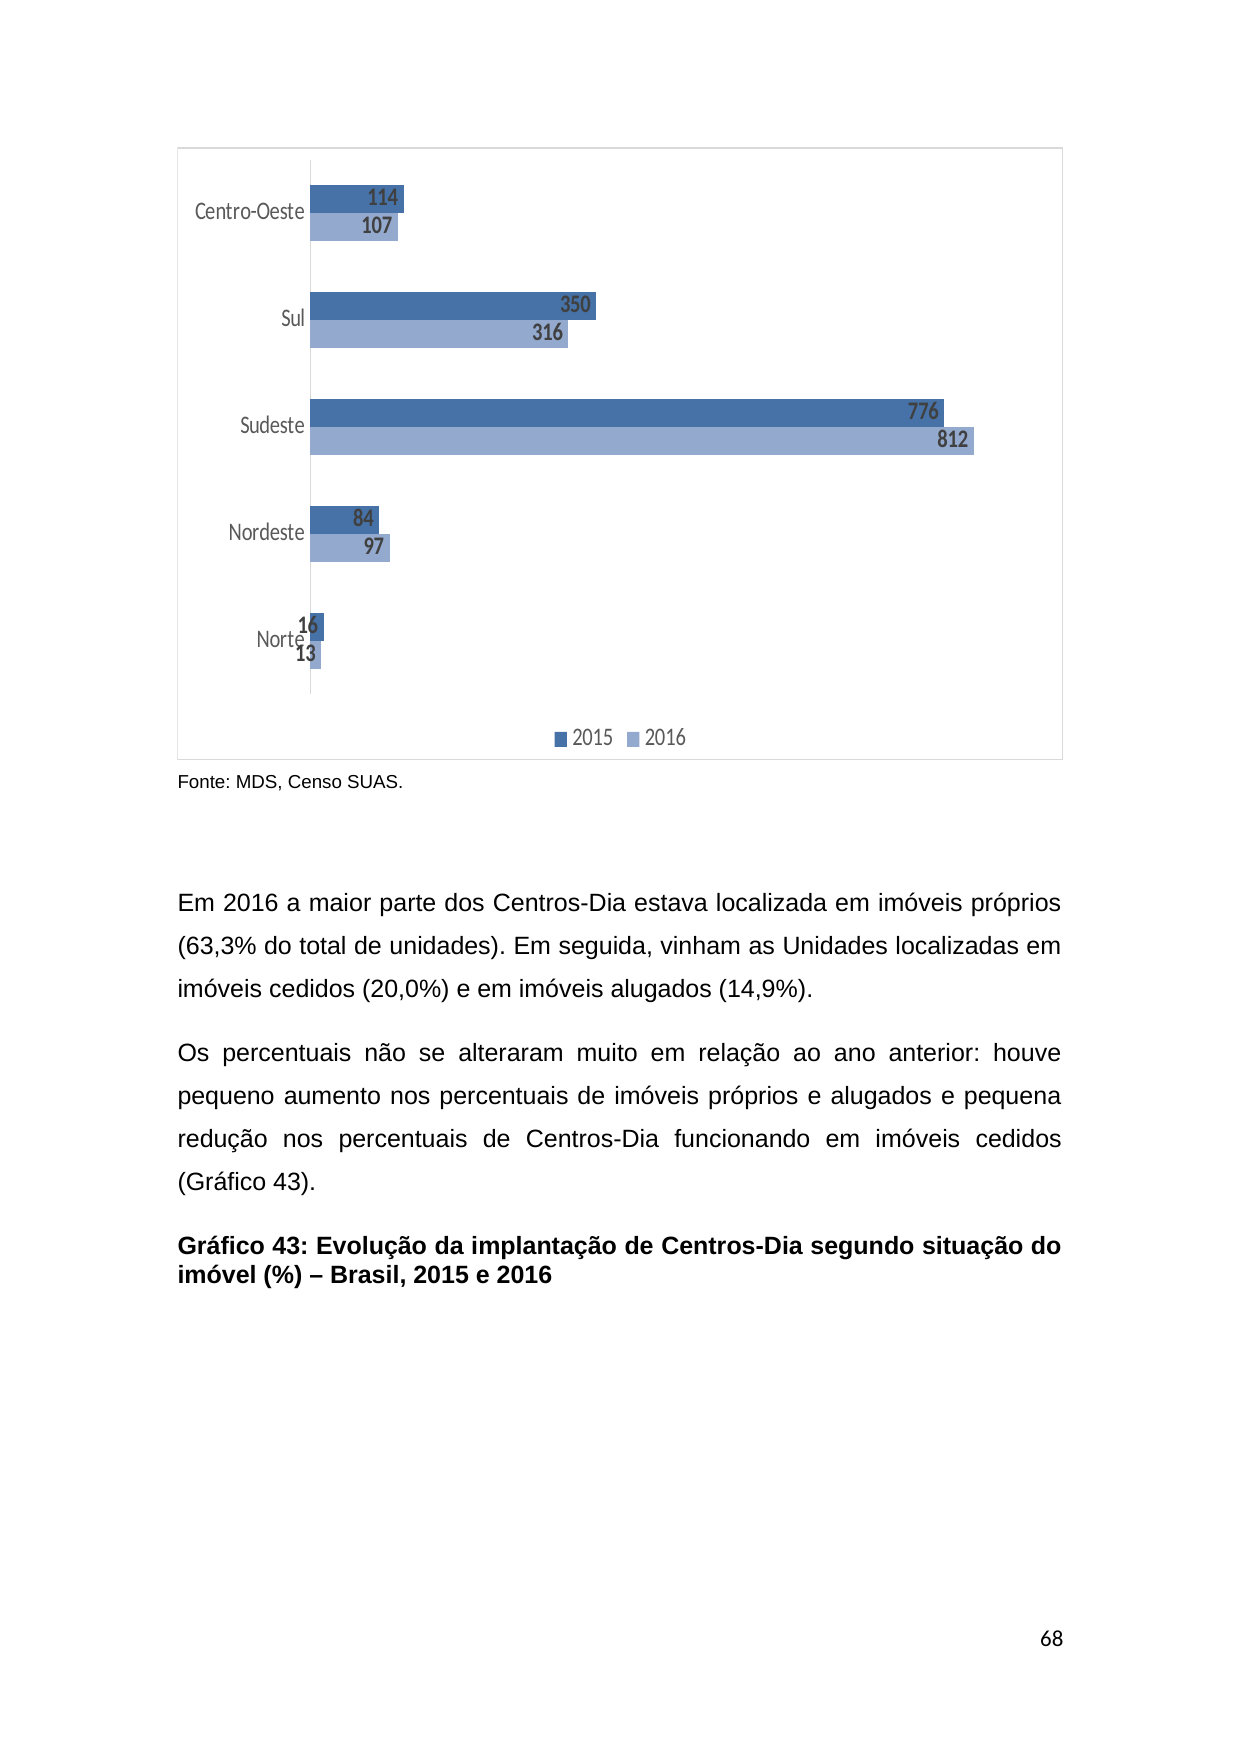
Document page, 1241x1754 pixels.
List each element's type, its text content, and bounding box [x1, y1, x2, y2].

text Os percentuais não se alteraram muito em relação ao ano anterior: houve pequeno aumento nos percentuais de imóveis próprios e alugados e pequena redução nos percentuais de Centros-Dia funcionando em imóveis cedidos (Gráfico 43). [177, 1038, 1063, 1196]
text Fonte: MDS, Censo SUAS. [177, 760, 1063, 792]
text Gráfico 43: Evolução da implantação de Centros-Dia segundo situação do imóvel (%) – Brasil, 2015 e 2016 [177, 1231, 1063, 1289]
text Em 2016 a maior parte dos Centros-Dia estava localizada em imóveis próprios (63,3% do total de unidades). Em seguida, vinham as Unidades localizadas em imóveis cedidos (20,0%) e em imóveis alugados (14,9%). [177, 888, 1063, 1003]
